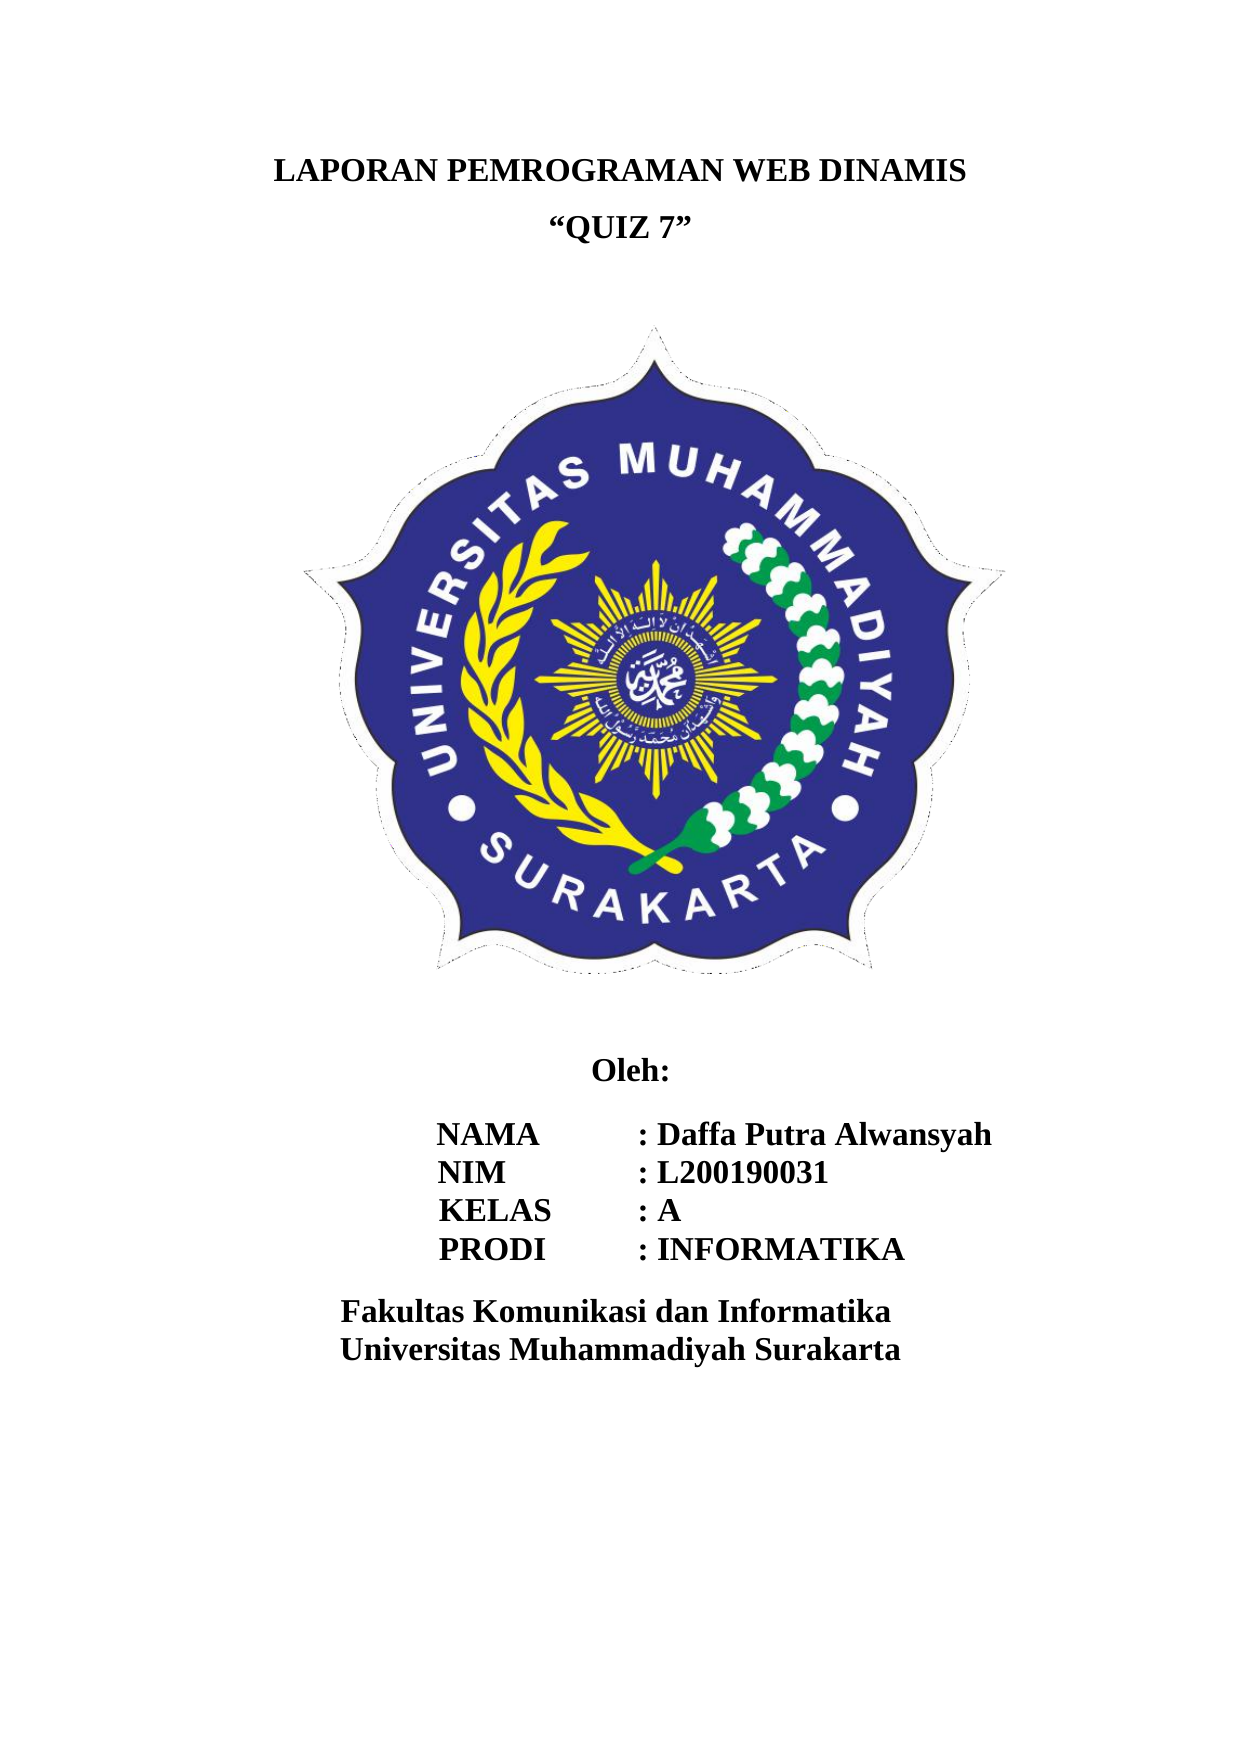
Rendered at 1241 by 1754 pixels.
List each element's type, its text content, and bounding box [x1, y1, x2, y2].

text Oleh: [208, 1050, 1053, 1114]
text NIM : L200190031 [437, 1152, 1053, 1191]
text LAPORAN PEMROGRAMAN WEB DINAMIS “QUIZ 7” [187, 150, 1053, 246]
text PRODI : INFORMATIKA [439, 1229, 1053, 1267]
text KELAS : A [439, 1191, 1053, 1229]
text NAMA : Daffa Putra Alwansyah [436, 1114, 1053, 1152]
picture [303, 325, 1006, 974]
text Fakultas Komunikasi dan Informatika Universitas Muhammadiyah Surakarta [187, 1267, 1053, 1368]
